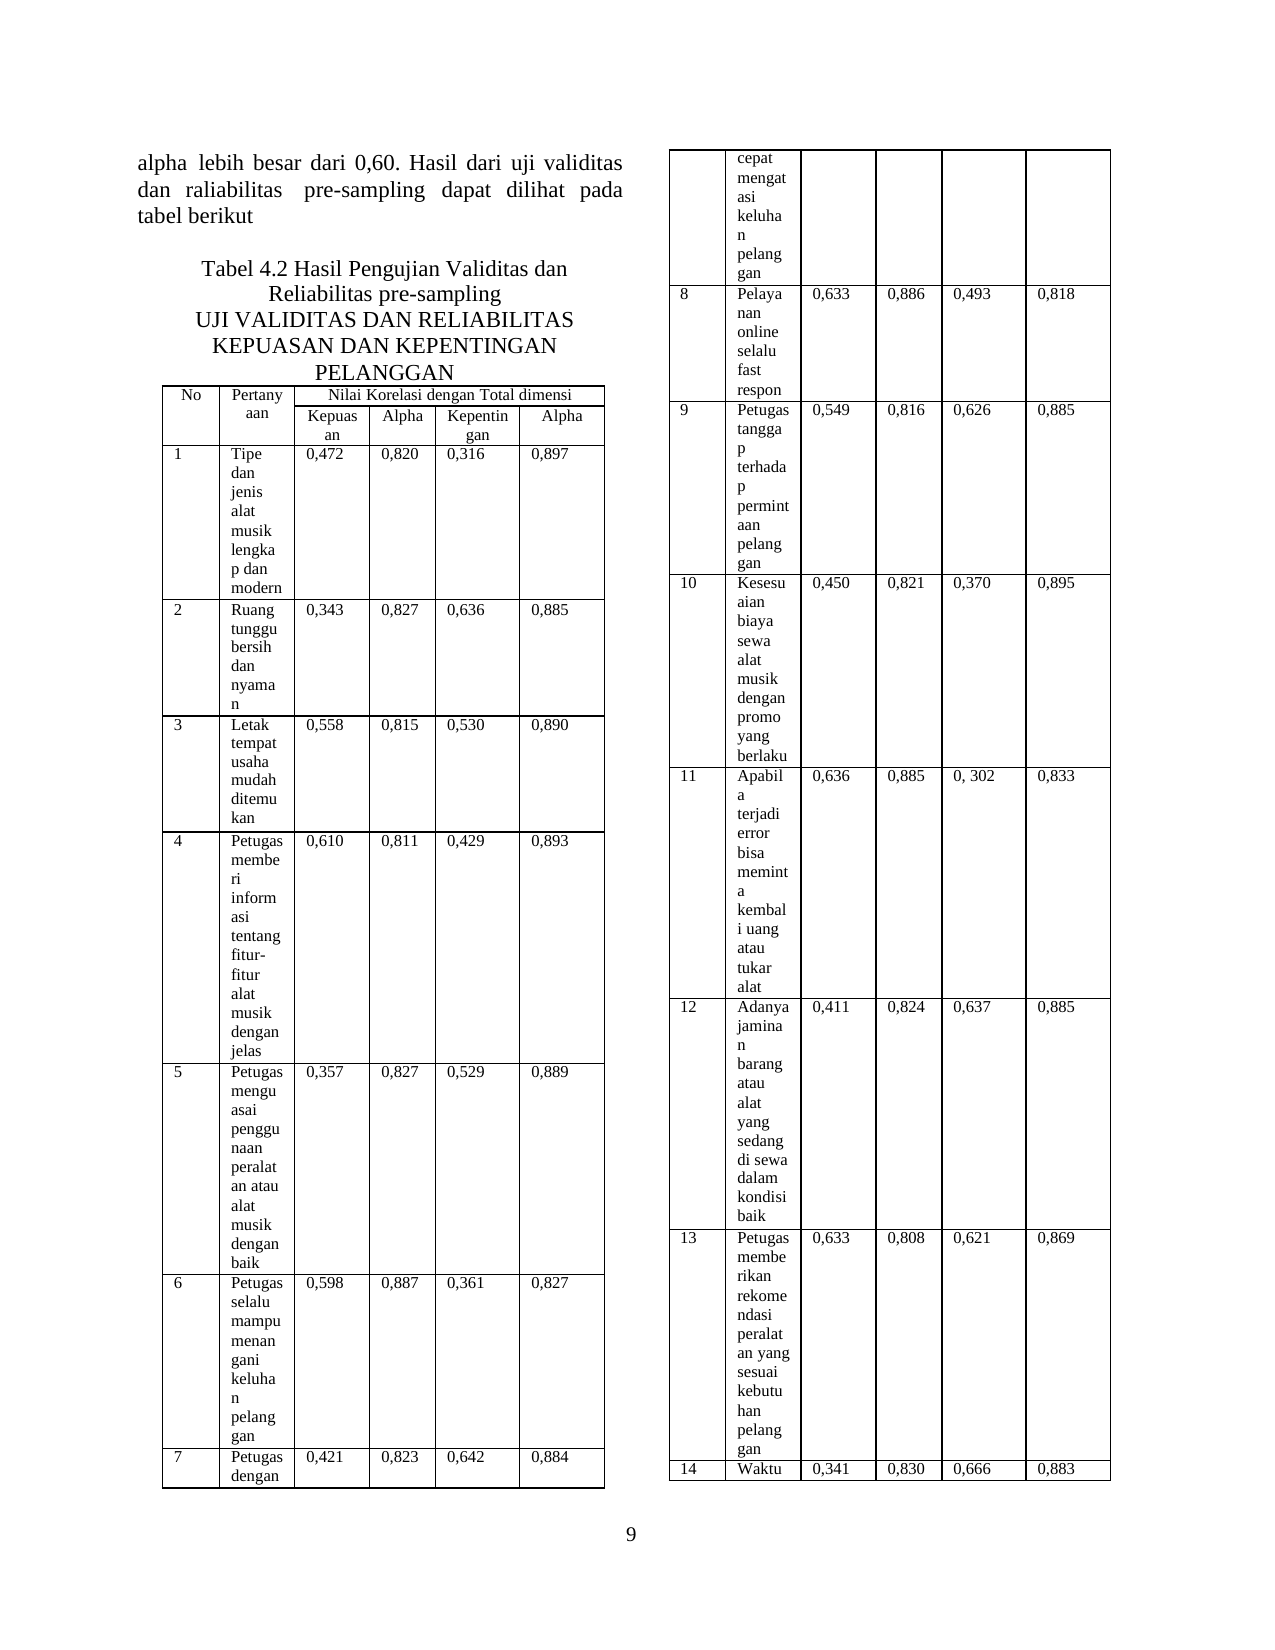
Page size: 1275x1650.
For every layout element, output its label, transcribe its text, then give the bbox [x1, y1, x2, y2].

table_cell 0,897 [520, 446, 604, 599]
table_cell 0,887 [370, 1275, 435, 1448]
table_cell Petugas membe ri inform asi tentang fitur- fitur alat musik dengan jelas [220, 833, 294, 1062]
table_cell 0,316 [436, 446, 519, 599]
table_cell 0,529 [436, 1064, 519, 1274]
table_cell 0,343 [295, 600, 369, 715]
table_cell 0,827 [520, 1275, 604, 1448]
table_cell 0,642 [436, 1449, 519, 1487]
table_cell Tipe dan jenis alat musik lengka p dan modern [220, 446, 294, 599]
table_cell 0,421 [295, 1449, 369, 1487]
table_cell Petugas mengu asai penggu naan peralat an atau alat musik dengan baik [220, 1064, 294, 1274]
table_cell 0,827 [370, 1064, 435, 1274]
table_cell 0,472 [295, 446, 369, 599]
text Tabel 4.2 Hasil Pengujian Validitas dan [197, 255, 571, 281]
table_cell Letak tempat usaha mudah ditemu kan [220, 717, 294, 831]
table_cell 2 [163, 600, 219, 715]
table_cell 0,429 [436, 833, 519, 1062]
table_cell 0,636 [436, 600, 519, 715]
table_cell 0,820 [370, 446, 435, 599]
table_cell Alpha [370, 407, 435, 445]
table_cell 0,815 [370, 717, 435, 831]
table_cell 4 [163, 833, 219, 1062]
table_cell 0,885 [520, 600, 604, 715]
table_cell 7 [163, 1449, 219, 1487]
table_cell 0,530 [436, 717, 519, 831]
text UJI VALIDITAS DAN RELIABILITAS KEPUASAN DAN KEPENTINGAN PELANGGAN [194, 306, 575, 385]
text alpha lebih besar dari 0,60. Hasil dari uji validitas dan raliabilitas pre-sampling dapat dilihat pada tabel berikut [137, 149, 623, 228]
table_cell 0,811 [370, 833, 435, 1062]
table_cell 0,823 [370, 1449, 435, 1487]
table_cell Petugas dengan [220, 1449, 294, 1487]
table_header Nilai Korelasi dengan Total dimensi [295, 387, 604, 405]
table_cell 0,827 [370, 600, 435, 715]
table_cell 0,598 [295, 1275, 369, 1448]
table_cell 0,361 [436, 1275, 519, 1448]
table_cell 3 [163, 717, 219, 831]
table_header Pertany aan [220, 387, 294, 445]
table_cell Alpha [520, 407, 604, 445]
table_cell Kepentin gan [436, 407, 519, 445]
table_cell 0,893 [520, 833, 604, 1062]
table_header No [163, 387, 219, 445]
table_cell 1 [163, 446, 219, 599]
table_cell Ruang tunggu bersih dan nyama n [220, 600, 294, 715]
table_cell 5 [163, 1064, 219, 1274]
table_cell 0,558 [295, 717, 369, 831]
table_cell 0,890 [520, 717, 604, 831]
table_cell 0,889 [520, 1064, 604, 1274]
table_cell Kepuas an [295, 407, 369, 445]
table_cell 0,357 [295, 1064, 369, 1274]
table_cell 0,610 [295, 833, 369, 1062]
table_cell Petugas selalu mampu menan gani keluha n pelang gan [220, 1275, 294, 1448]
table_cell 6 [163, 1275, 219, 1448]
table_cell 0,884 [520, 1449, 604, 1487]
text Reliabilitas pre-sampling [264, 281, 504, 306]
